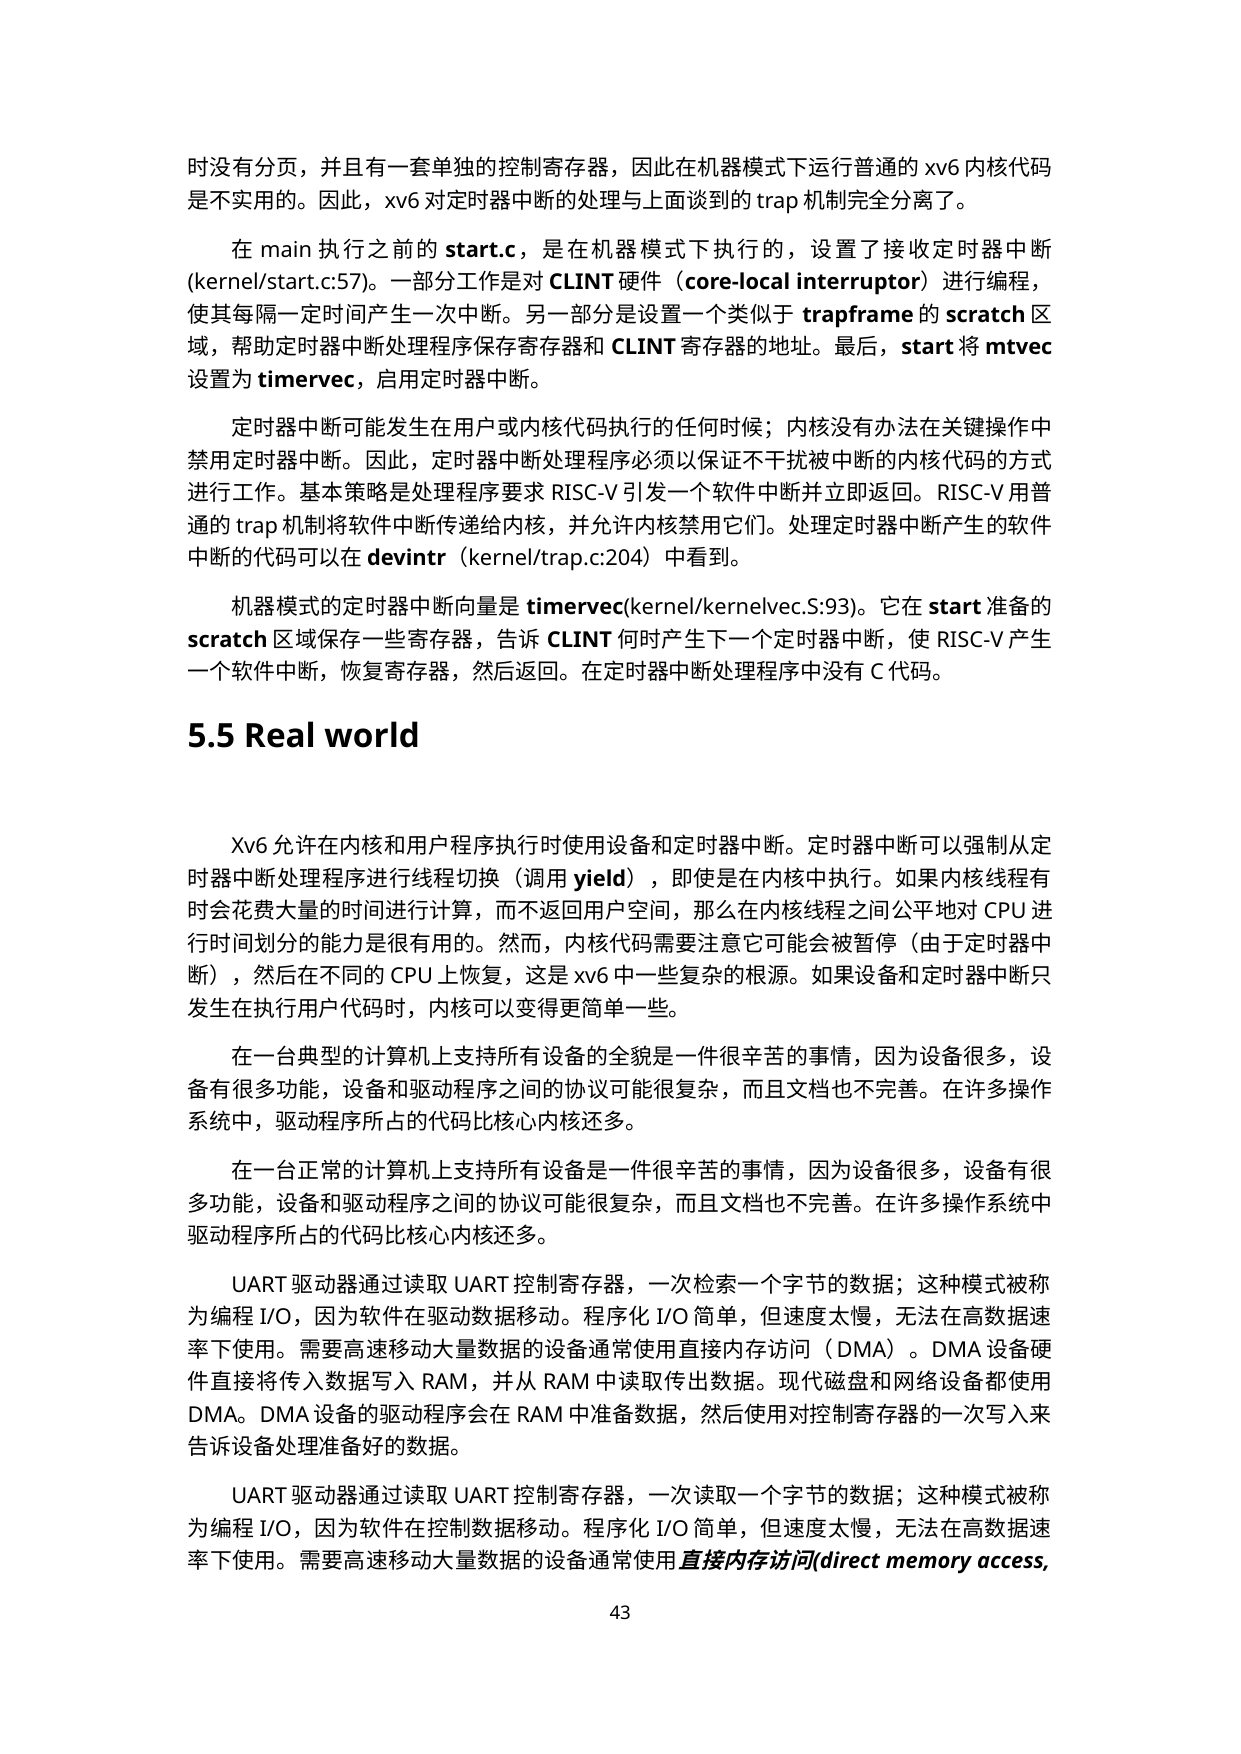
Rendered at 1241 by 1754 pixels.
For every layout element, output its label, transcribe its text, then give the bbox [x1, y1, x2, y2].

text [187, 1478, 1053, 1575]
text 在一台典型的计算机上支持所有设备的全貌是一件很辛苦的事情，因为设备很多，设备有很多功能，设备和驱动程序之间的协议可能很复杂，而且文档也不完善。在许多操作系统中，驱动程序所占的代码比核心内核还多。 [187, 1039, 1053, 1136]
text UART驱动器通过读取UART控制寄存器，一次检索一个字节的数据；这种模式被称为编程I/O，因为软件在驱动数据移动。程序化I/O简单，但速度太慢，无法在高数据速率下使用。需要高速移动大量数据的设备通常使用直接内存访问（DMA）。DMA设备硬件直接将传入数据写入RAM，并从RAM中读取传出数据。现代磁盘和网络设备都使用DMA。DMA设备的驱动程序会在RAM中准备数据，然后使用对控制寄存器的一次写入来告诉设备处理准备好的数据。 [187, 1266, 1053, 1461]
text 在一台正常的计算机上支持所有设备是一件很辛苦的事情，因为设备很多，设备有很多功能，设备和驱动程序之间的协议可能很复杂，而且文档也不完善。在许多操作系统中，驱动程序所占的代码比核心内核还多。 [187, 1153, 1053, 1250]
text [187, 150, 1053, 215]
text 定时器中断可能发生在用户或内核代码执行的任何时候；内核没有办法在关键操作中禁用定时器中断。因此，定时器中断处理程序必须以保证不干扰被中断的内核代码的方式进行工作。基本策略是处理程序要求RISC-V引发一个软件中断并立即返回。RISC-V用普通的trap机制将软件中断传递给内核，并允许内核禁用它们。处理定时器中断产生的软件中断的代码可以在devintr（kernel/trap.c:204）中看到。 [187, 410, 1053, 572]
text 在main执行之前的start.c，是在机器模式下执行的，设置了接收定时器中断(kernel/start.c:57)。一部分工作是对CLINT硬件（core-local interruptor）进行编程，使其每隔一定时间产生一次中断。另一部分是设置一个类似于trapframe的scratch区域，帮助定时器中断处理程序保存寄存器和CLINT寄存器的地址。最后，start将mtvec设置为timervec，启用定时器中断。 [187, 231, 1053, 394]
subtitle 5.5 Real world [187, 702, 1053, 767]
text 机器模式的定时器中断向量是timervec(kernel/kernelvec.S:93)。它在start准备的scratch区域保存一些寄存器，告诉CLINT何时产生下一个定时器中断，使RISC-V产生一个软件中断，恢复寄存器，然后返回。在定时器中断处理程序中没有C代码。 [187, 589, 1053, 686]
text Xv6允许在内核和用户程序执行时使用设备和定时器中断。定时器中断可以强制从定时器中断处理程序进行线程切换（调用yield），即使是在内核中执行。如果内核线程有时会花费大量的时间进行计算，而不返回用户空间，那么在内核线程之间公平地对CPU进行时间划分的能力是很有用的。然而，内核代码需要注意它可能会被暂停（由于定时器中断），然后在不同的CPU上恢复，这是xv6中一些复杂的根源。如果设备和定时器中断只发生在执行用户代码时，内核可以变得更简单一些。 [187, 828, 1053, 1023]
